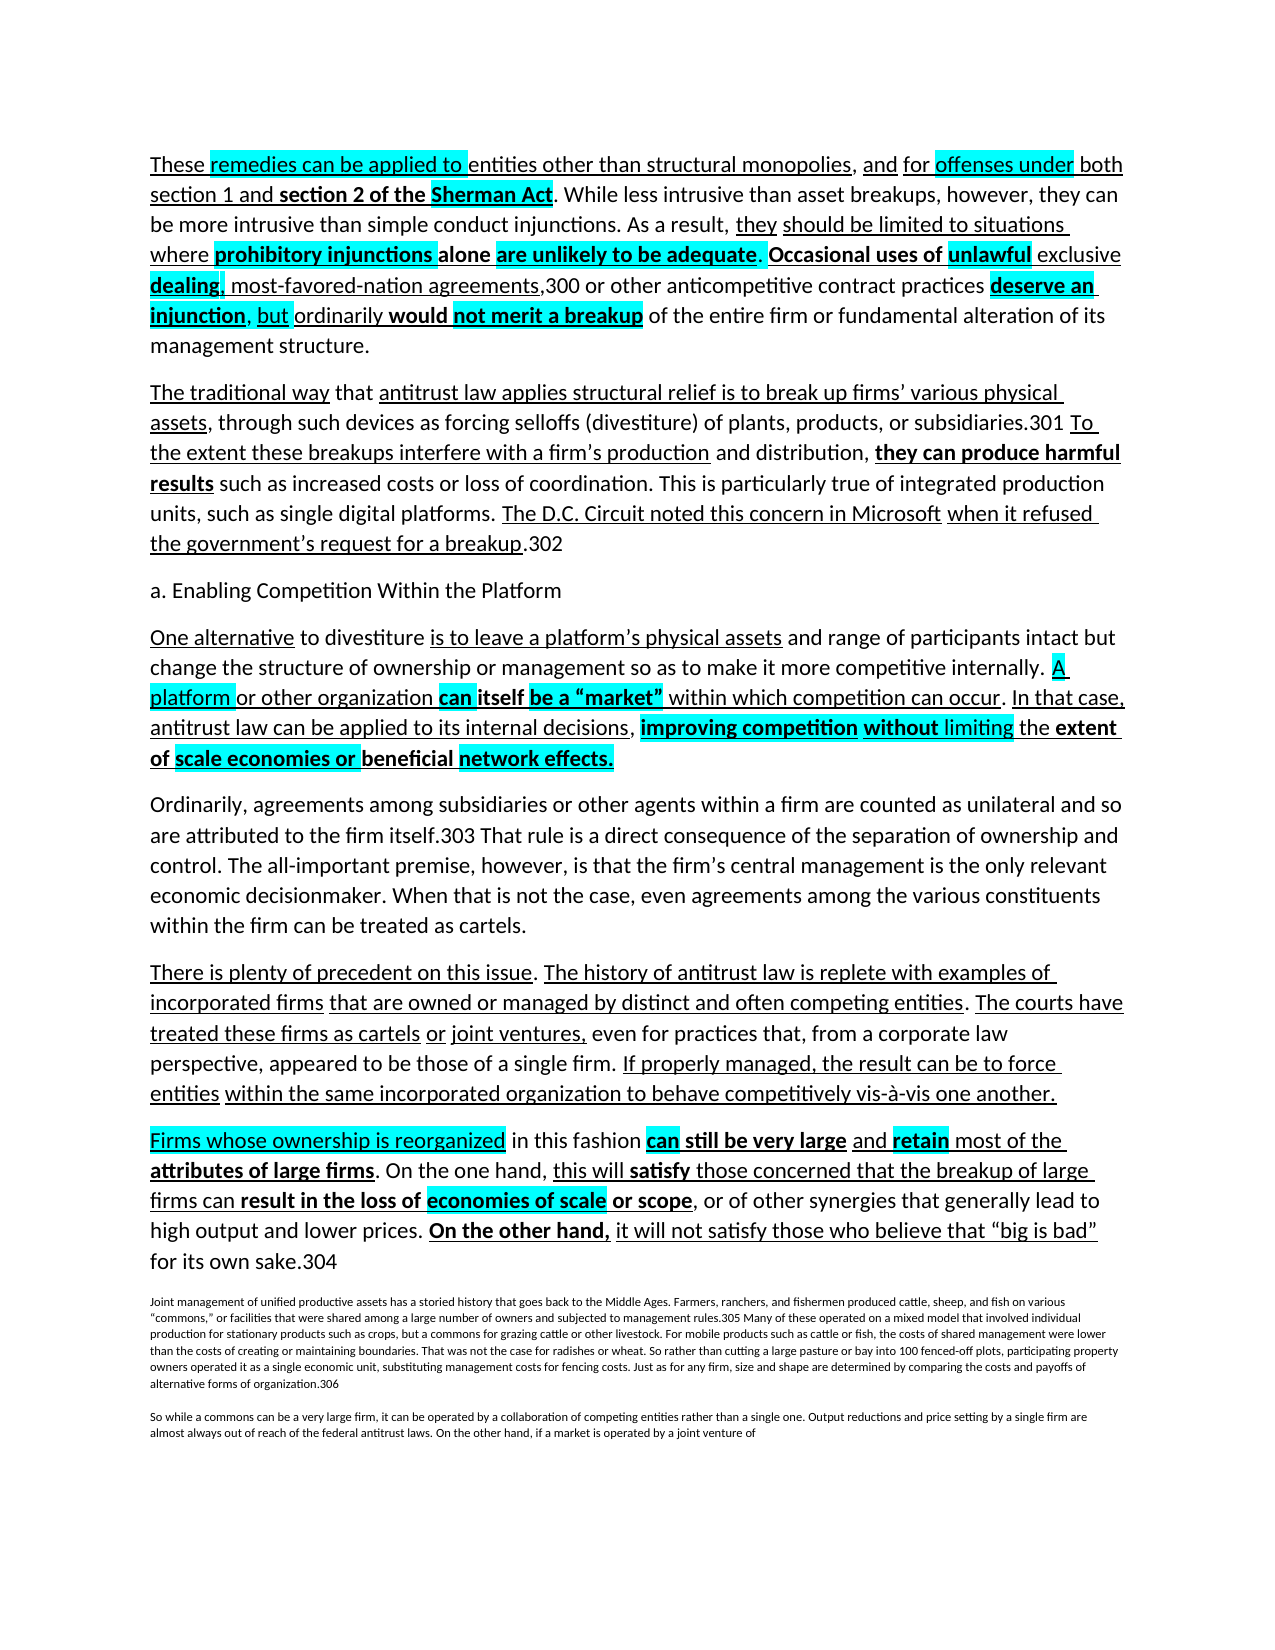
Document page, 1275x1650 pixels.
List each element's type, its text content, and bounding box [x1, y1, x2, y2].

text One alternative to divestiture is to leave a platform’s physical assets and range of participants intact but change the structure of ownership or management so as to make it more competitive internally. A platform or other organization can itself be a “market” within which competition can occur. In that case, antitrust law can be applied to its internal decisions, improving competition without limiting the extent of scale economies or beneficial network effects. [150, 623, 1125, 772]
text Firms whose ownership is reorganized in this fashion can still be very large and retain most of the attributes of large firms. On the one hand, this will satisfy those concerned that the breakup of large firms can result in the loss of economies of scale or scope, or of other synergies that generally lead to high output and lower prices. On the other hand, it will not satisfy those who believe that “big is bad” for its own sake.304 [150, 1126, 1125, 1275]
text So while a commons can be a very large firm, it can be operated by a collaboration of competing entities rather than a single one. Output reductions and price setting by a single firm are almost always out of reach of the federal antitrust laws. On the other hand, if a market is operated by a joint venture of [150, 1409, 1125, 1441]
text Joint management of unified productive assets has a storied history that goes back to the Middle Ages. Farmers, ranchers, and fishermen produced cattle, sheep, and fish on various “commons,” or facilities that were shared among a large number of owners and subjected to management rules.305 Many of these operated on a mixed model that involved individual production for stationary products such as crops, but a commons for grazing cattle or other livestock. For mobile products such as cattle or fish, the costs of shared management were lower than the costs of creating or maintaining boundaries. That was not the case for radishes or wheat. So rather than cutting a large pasture or bay into 100 fenced-off plots, participating property owners operated it as a single economic unit, substituting management costs for fencing costs. Just as for any firm, size and shape are determined by comparing the costs and payoffs of alternative forms of organization.306 [150, 1294, 1125, 1391]
text Ordinarily, agreements among subsidiaries or other agents within a firm are counted as unilateral and so are attributed to the firm itself.303 That rule is a direct consequence of the separation of ownership and control. The all-important premise, however, is that the firm’s central management is the only relevant economic decisionmaker. When that is not the case, even agreements among the various constituents within the firm can be treated as cartels. [150, 791, 1125, 939]
text a. Enabling Competition Within the Platform [150, 576, 1125, 604]
text The traditional way that antitrust law applies structural relief is to break up firms’ various physical assets, through such devices as forcing selloffs (divestiture) of plants, products, or subsidiaries.301 To the extent these breakups interfere with a firm’s production and distribution, they can produce harmful results such as increased costs or loss of coordination. This is particularly true of integrated production units, such as single digital platforms. The D.C. Circuit noted this concern in Microsoft when it refused the government’s request for a breakup.302 [150, 378, 1125, 557]
text There is plenty of precedent on this issue. The history of antitrust law is replete with examples of incorporated firms that are owned or managed by distinct and often competing entities. The courts have treated these firms as cartels or joint ventures, even for practices that, from a corporate law perspective, appeared to be those of a single firm. If properly managed, the result can be to force entities within the same incorporated organization to behave competitively vis-à-vis one another. [150, 958, 1125, 1107]
text These remedies can be applied to entities other than structural monopolies, and for offenses under both section 1 and section 2 of the Sherman Act. While less intrusive than asset breakups, however, they can be more intrusive than simple conduct injunctions. As a result, they should be limited to situations where prohibitory injunctions alone are unlikely to be adequate. Occasional uses of unlawful exclusive dealing, most-favored-nation agreements,300 or other anticompetitive contract practices deserve an injunction, but ordinarily would not merit a breakup of the entire firm or fundamental alteration of its management structure. [150, 150, 1125, 359]
